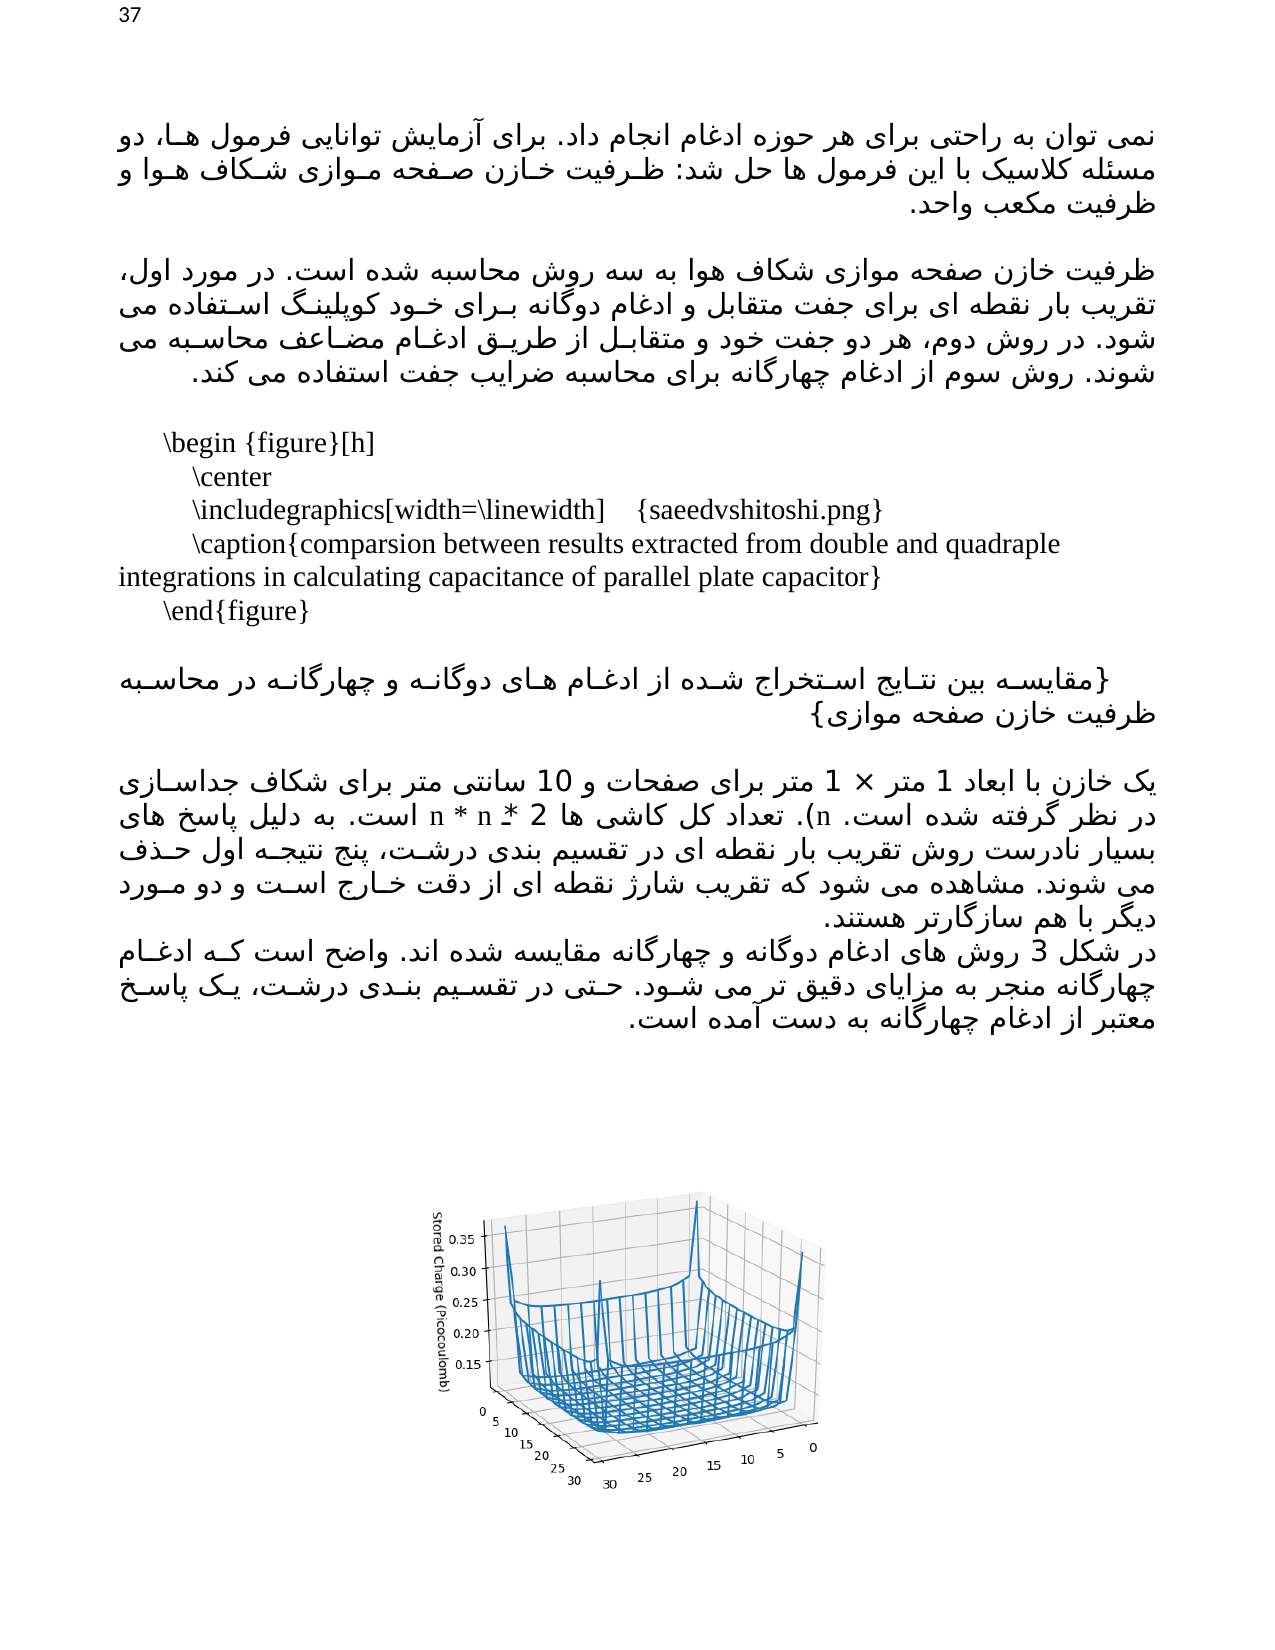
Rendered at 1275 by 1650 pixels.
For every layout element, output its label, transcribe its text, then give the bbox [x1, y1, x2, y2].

text \begin {figure}[h] [118, 425, 1157, 459]
text \end{figure} [118, 593, 1157, 627]
text {مقایسه بین نتایج استخراج شده از ادغام های دوگانه و چهارگانه در محاسبه ظرفیت خازن صفحه موازی} [118, 662, 1157, 730]
picture [353, 1110, 922, 1537]
text ظرفیت خازن صفحه موازی شکاف هوا به سه روش محاسبه شده است. در مورد اول، تقریب بار نقطه ای برای جفت متقابل و ادغام دوگانه برای خود کوپلینگ استفاده می شود. در روش دوم، هر دو جفت خود و متقابل از طریق ادغام مضاعف محاسبه می شوند. روش سوم از ادغام چهارگانه برای محاسبه ضرایب جفت استفاده می کند. [118, 253, 1157, 389]
text \includegraphics[width=\linewidth] {saeedvshitoshi.png} [118, 492, 1157, 526]
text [118, 118, 1157, 220]
text \center [118, 459, 1157, 492]
text یک خازن با ابعاد 1 متر × 1 متر برای صفحات و 10 سانتی متر برای شکاف جداسازی در نظر گرفته شده است. n). تعداد کل کاشی ها 2 * n * n است. به دلیل پاسخ های بسیار نادرست روش تقریب بار نقطه ای در تقسیم بندی درشت، پنج نتیجه اول حذف می شوند. مشاهده می شود که تقریب شارژ نقطه ای از دقت خارج است و دو مورد دیگر با هم سازگارتر هستند. [118, 764, 1157, 934]
text در شکل 3 روش های ادغام دوگانه و چهارگانه مقایسه شده اند. واضح است که ادغام چهارگانه منجر به مزایای دقیق تر می شود. حتی در تقسیم بندی درشت، یک پاسخ معتبر از ادغام چهارگانه به دست آمده است. [118, 934, 1157, 1036]
text \caption{comparsion between results extracted from double and quadraple integrations in calculating capacitance of parallel plate capacitor} [118, 526, 1157, 593]
